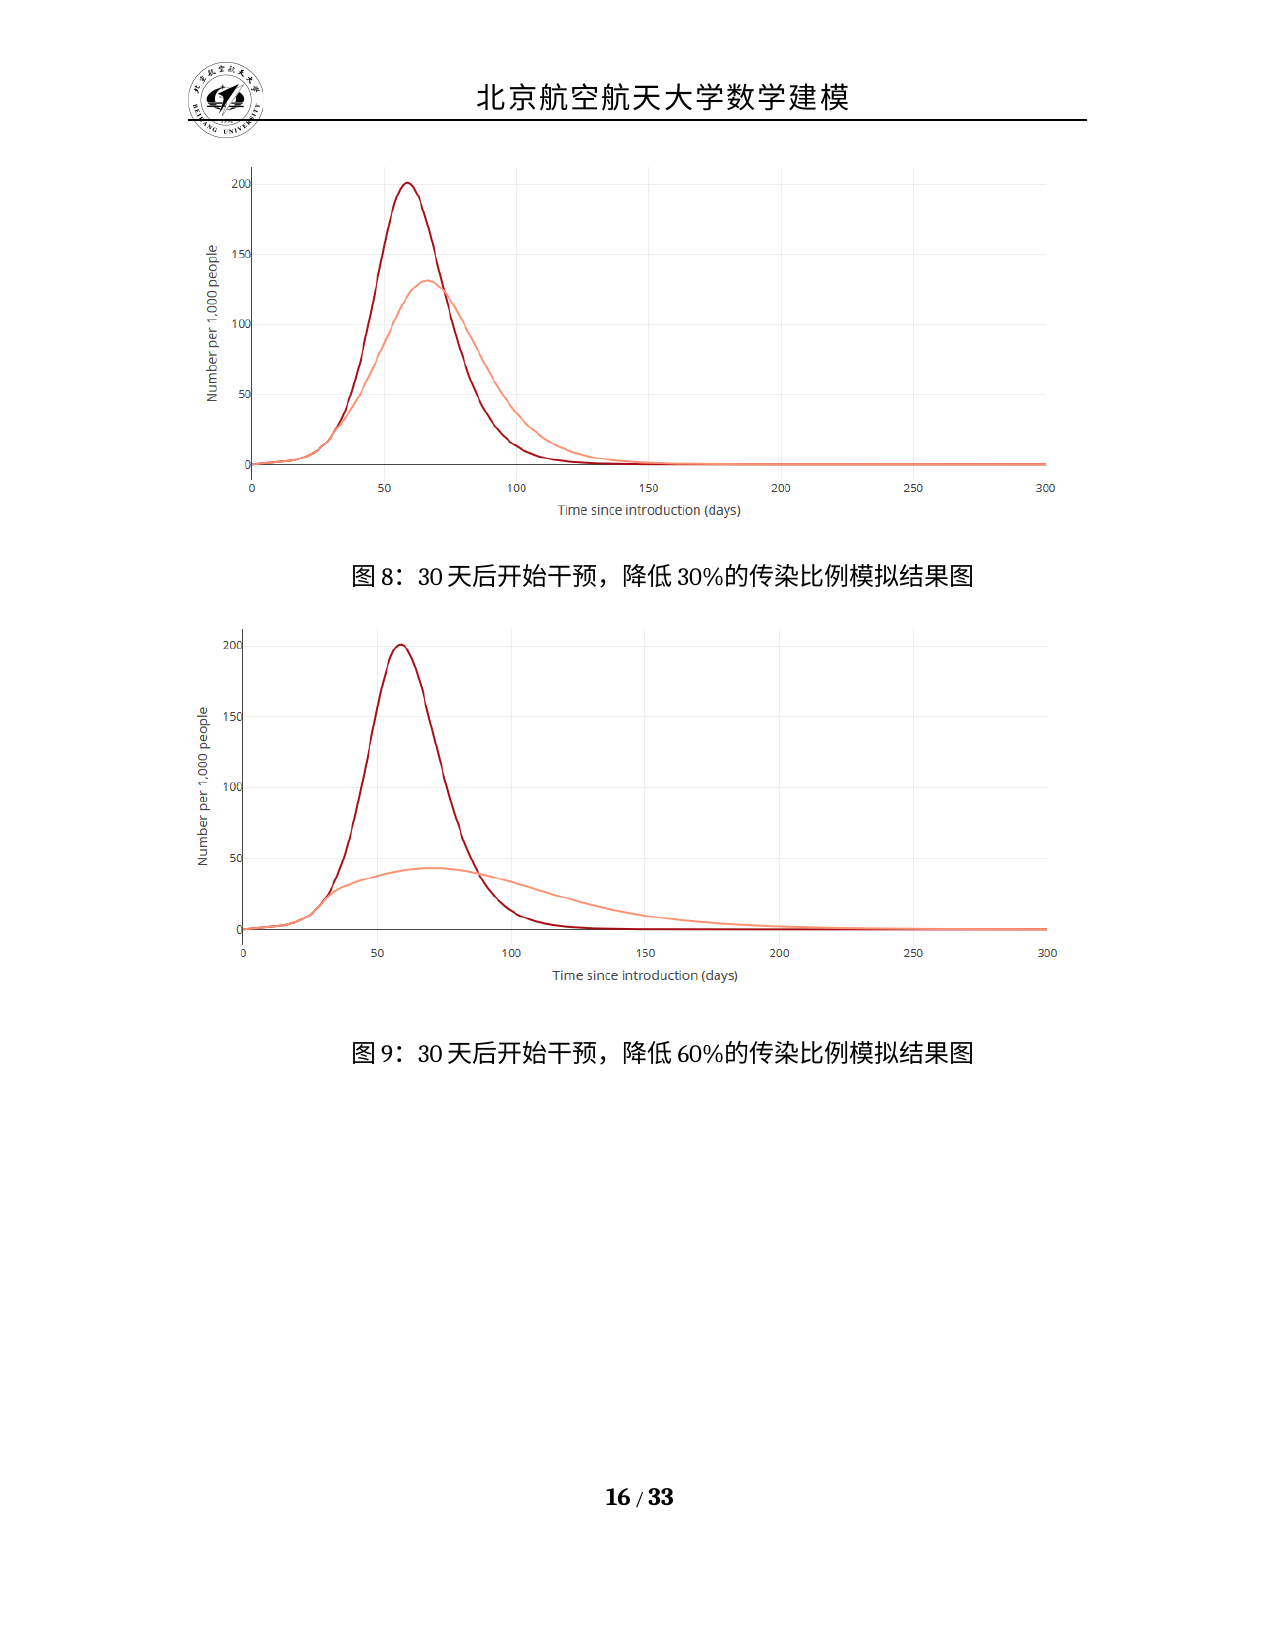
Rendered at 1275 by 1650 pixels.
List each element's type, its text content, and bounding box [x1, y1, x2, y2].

text 图9：30天后开始干预，降低60%的传染比例模拟结果图 [187, 1033, 1087, 1070]
picture [187, 611, 1063, 1013]
picture [188, 121, 264, 138]
picture [187, 150, 1063, 536]
picture [188, 62, 264, 119]
text 图8：30天后开始干预，降低30%的传染比例模拟结果图 [187, 556, 1087, 592]
